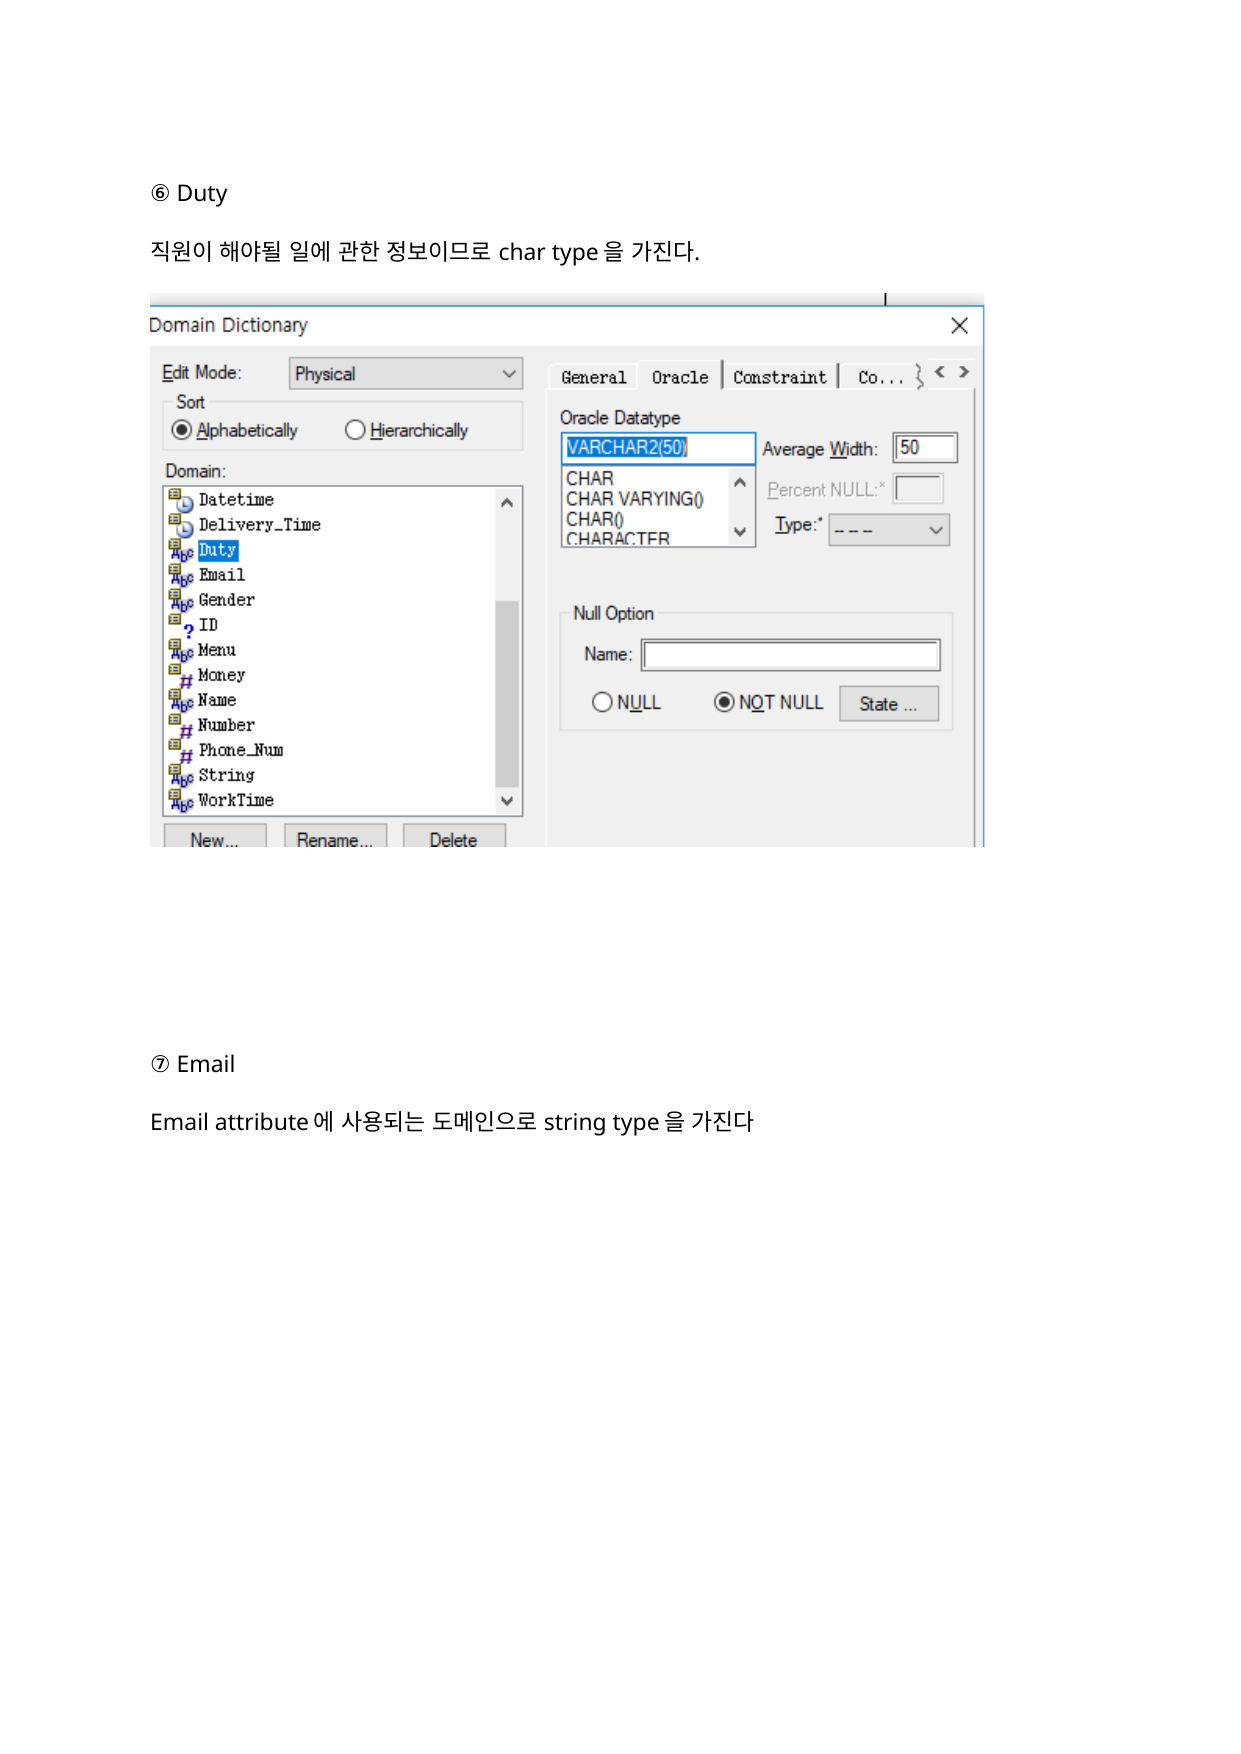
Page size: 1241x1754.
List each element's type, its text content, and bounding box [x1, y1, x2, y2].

text ⑥ Duty [150, 177, 1090, 208]
text Email attribute에 사용되는 도메인으로 string type을 가진다 [150, 1104, 1090, 1137]
text ⑦ Email [150, 1047, 1090, 1079]
text 직원이 해야될 일에 관한 정보이므로 char type을 가진다. [150, 233, 1090, 267]
picture [150, 293, 985, 847]
